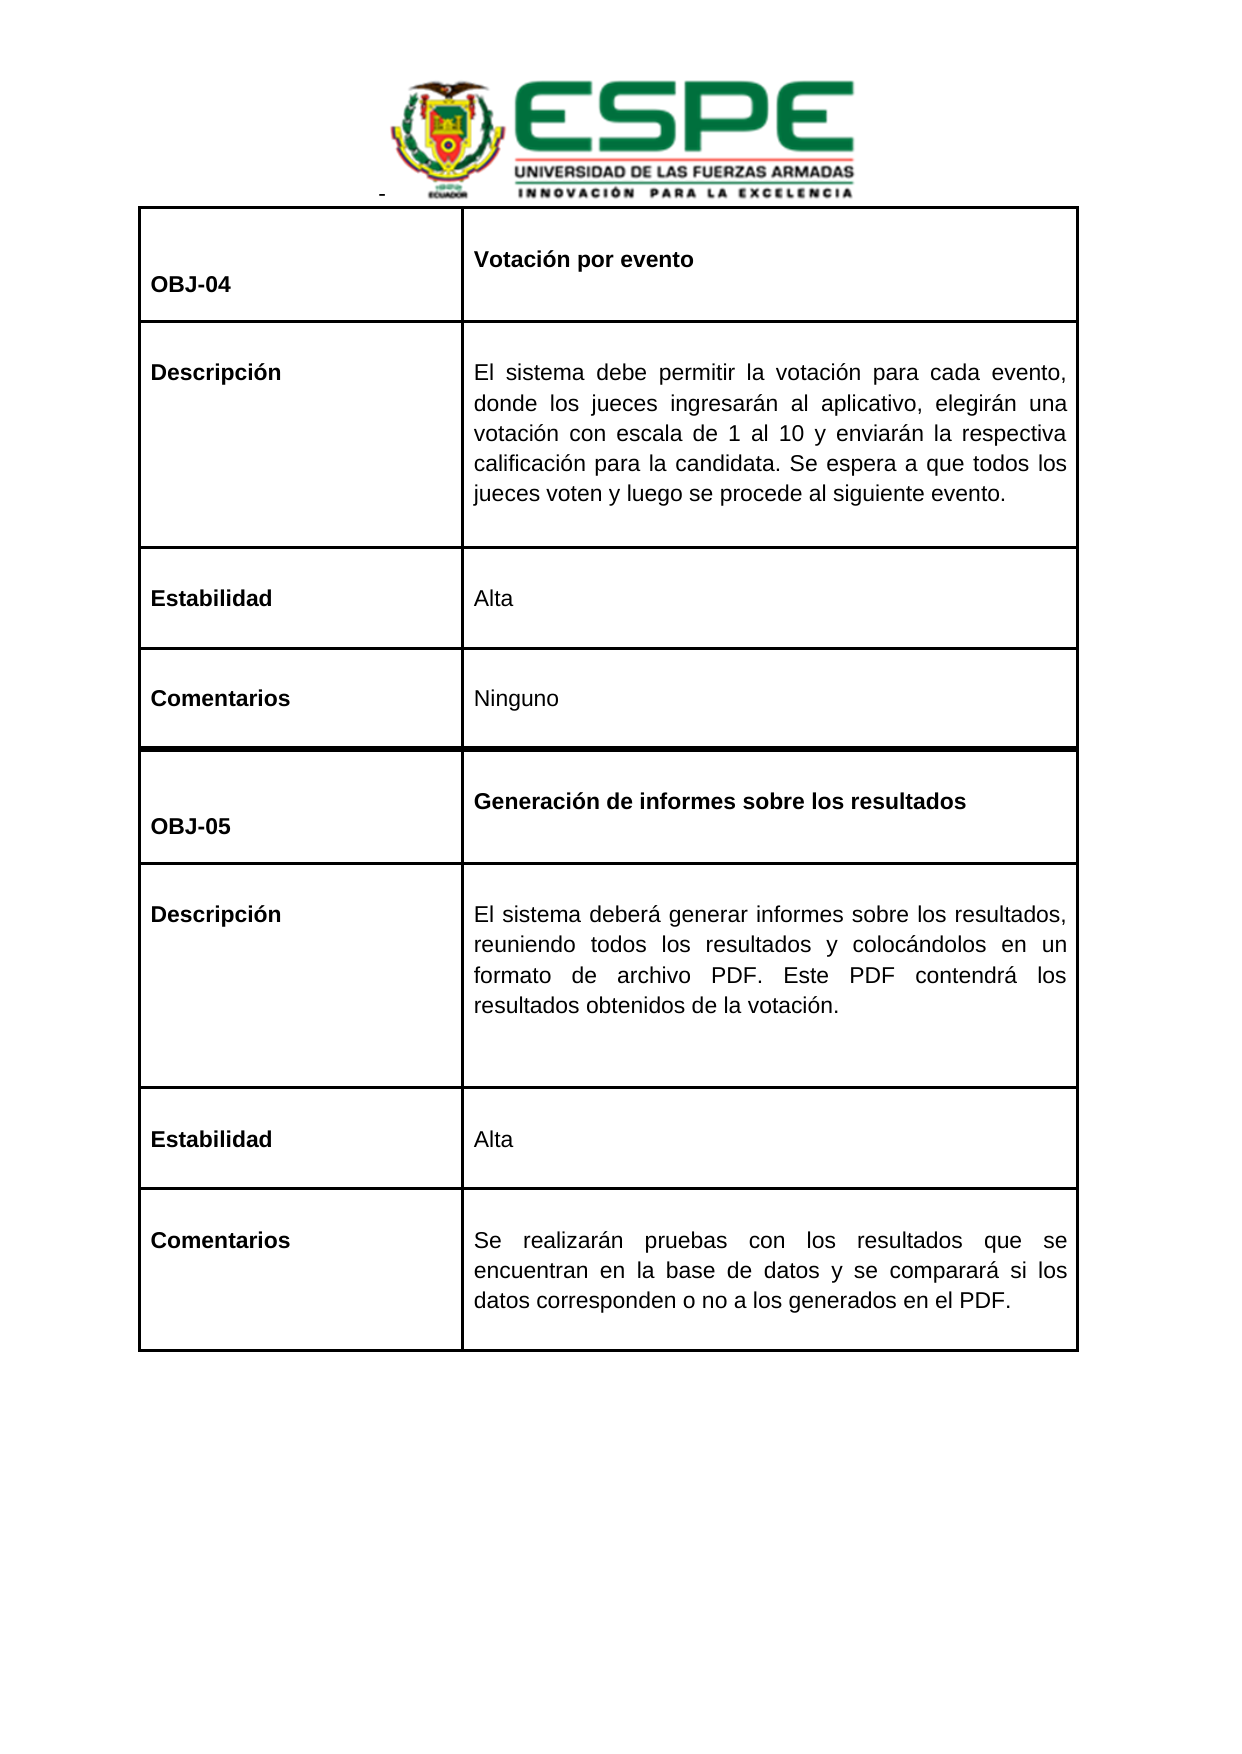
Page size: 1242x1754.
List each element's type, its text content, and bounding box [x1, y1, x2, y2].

table_cell Descripción [141, 323, 461, 546]
table_cell El sistema debe permitir la votación para cada evento, donde los jueces ingresarán al aplicativo, elegirán una votación con escala de 1 al 10 y enviarán la respectiva calificación para la candidata. Se espera a que todos los jueces voten y luego se procede al siguiente evento. [464, 323, 1076, 546]
table_header Generación de informes sobre los resultados [464, 752, 1076, 862]
table_cell Estabilidad [141, 549, 461, 647]
table_cell Se realizarán pruebas con los resultados que se encuentran en la base de datos y se comparará si los datos corresponden o no a los generados en el PDF. [464, 1190, 1076, 1349]
table_cell Alta [464, 1089, 1076, 1187]
table_cell Estabilidad [141, 1089, 461, 1187]
table_header OBJ-05 [141, 752, 461, 862]
table_header OBJ-04 [141, 209, 461, 320]
table_cell Comentarios [141, 650, 461, 746]
table_cell El sistema deberá generar informes sobre los resultados, reuniendo todos los resultados y colocándolos en un formato de archivo PDF. Este PDF contendrá los resultados obtenidos de la votación. [464, 865, 1076, 1086]
picture [388, 78, 859, 202]
table_cell Ninguno [464, 650, 1076, 746]
table_cell Comentarios [141, 1190, 461, 1349]
table_header Votación por evento [464, 209, 1076, 320]
table_cell Descripción [141, 865, 461, 1086]
table_cell Alta [464, 549, 1076, 647]
